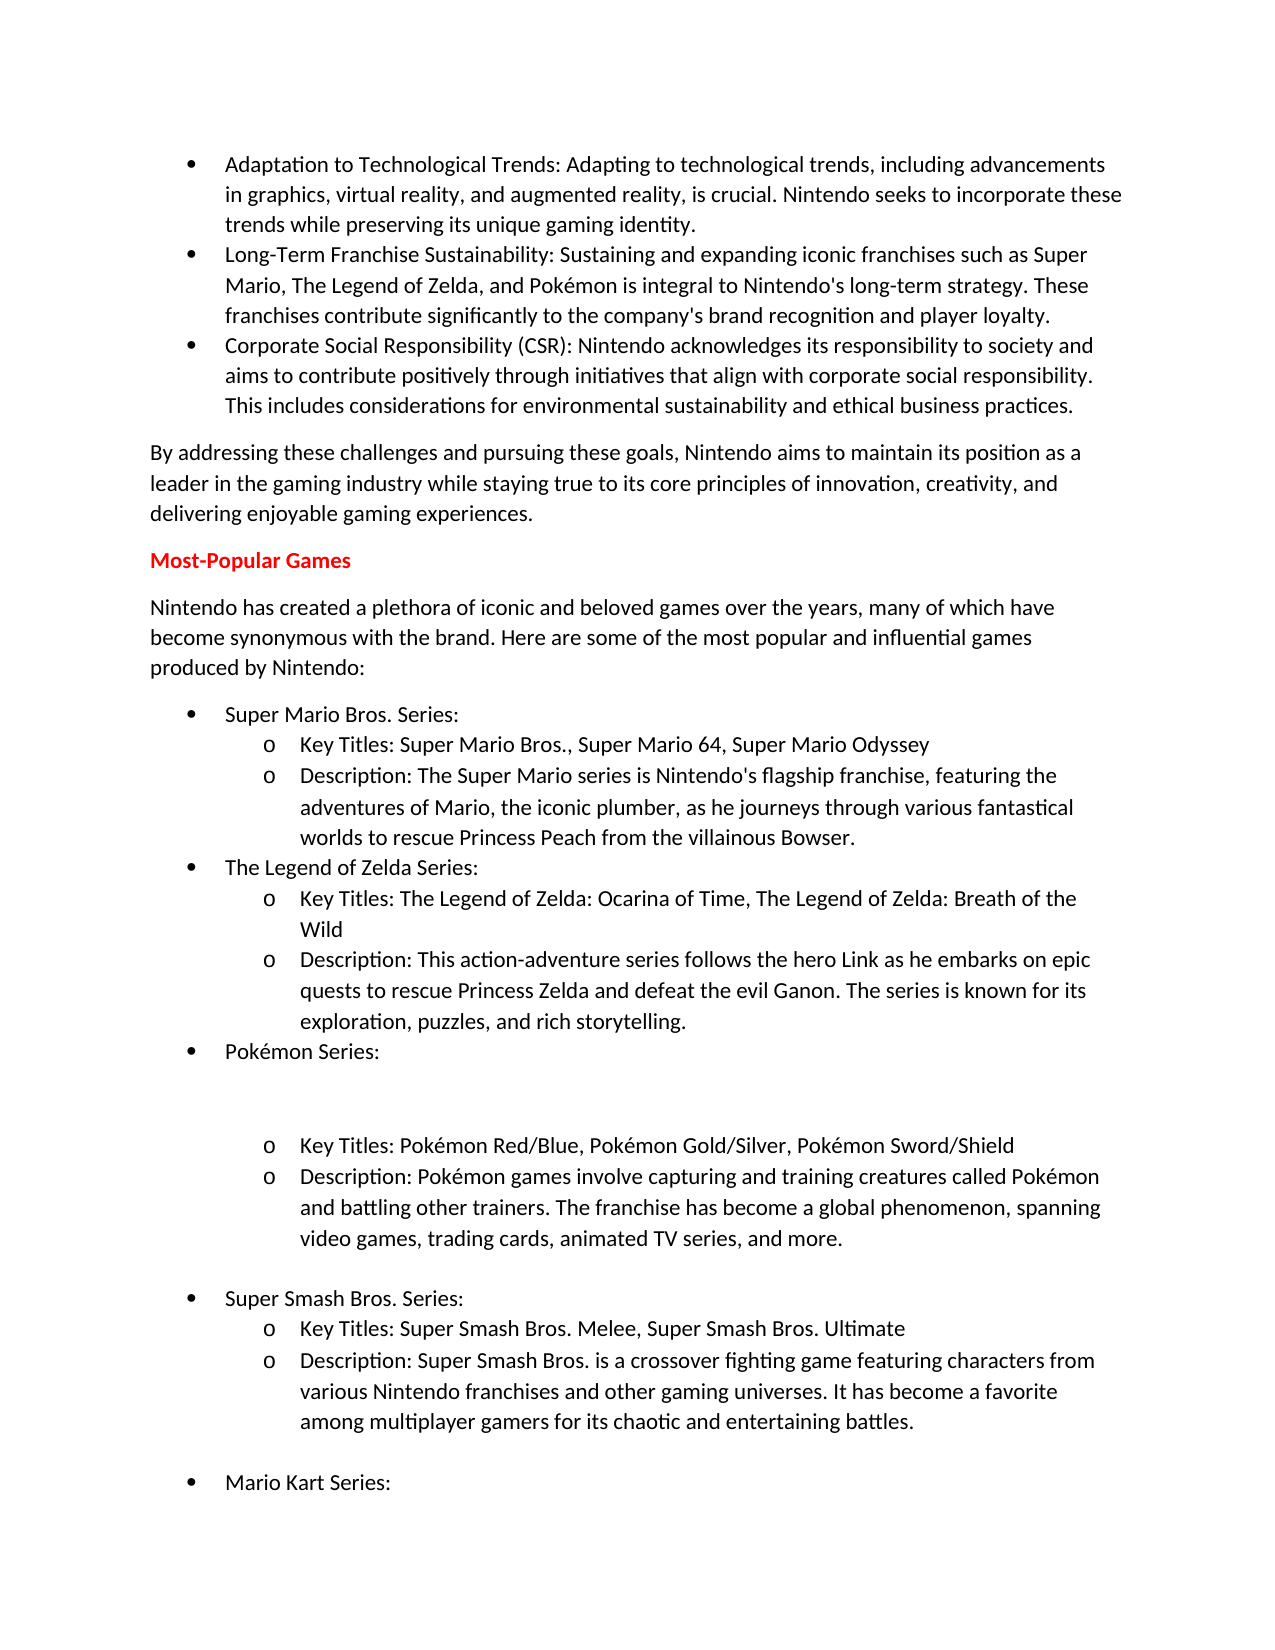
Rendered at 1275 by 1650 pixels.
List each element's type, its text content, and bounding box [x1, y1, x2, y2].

text Most-Popular Games [150, 546, 1125, 574]
list Corporate Social Responsibility (CSR): Nintendo acknowledges its responsibility to society and aims to contribute positively through initiatives that align with corporate social responsibility. This includes considerations for environmental sustainability and ethical business practices. [187, 331, 1125, 420]
list Key Titles: Super Smash Bros. Melee, Super Smash Bros. Ultimate [262, 1314, 1125, 1343]
list Super Mario Bros. Series: [187, 700, 1125, 728]
list Key Titles: Pokémon Red/Blue, Pokémon Gold/Silver, Pokémon Sword/Shield [262, 1131, 1125, 1160]
list Description: The Super Mario series is Nintendo's flagship franchise, featuring the adventures of Mario, the iconic plumber, as he journeys through various fantastical worlds to rescue Princess Peach from the villainous Bowser. [262, 762, 1125, 851]
list Description: Pokémon games involve capturing and training creatures called Pokémon and battling other trainers. The franchise has become a global phenomenon, spanning video games, trading cards, animated TV series, and more. [262, 1162, 1125, 1252]
list Description: Super Smash Bros. is a crossover fighting game featuring characters from various Nintendo franchises and other gaming universes. It has become a favorite among multiplayer gamers for its chaotic and entertaining battles. [262, 1346, 1125, 1435]
list Mario Kart Series: [187, 1468, 1125, 1496]
list Key Titles: Super Mario Bros., Super Mario 64, Super Mario Odyssey [262, 730, 1125, 759]
text Nintendo has created a plethora of iconic and beloved games over the years, many of which have become synonymous with the brand. Here are some of the most popular and influential games produced by Nintendo: [150, 593, 1125, 681]
text By addressing these challenges and pursuing these goals, Nintendo aims to maintain its position as a leader in the gaming industry while staying true to its core principles of innovation, creativity, and delivering enjoyable gaming experiences. [150, 438, 1125, 527]
list Description: This action-adventure series follows the hero Link as he embarks on epic quests to rescue Princess Zelda and defeat the evil Ganon. The series is known for its exploration, puzzles, and rich storytelling. [262, 945, 1125, 1035]
list Pokémon Series: [187, 1037, 1125, 1065]
list Key Titles: The Legend of Zelda: Ocarina of Time, The Legend of Zelda: Breath of the Wild [262, 884, 1125, 943]
list Long-Term Franchise Sustainability: Sustaining and expanding iconic franchises such as Super Mario, The Legend of Zelda, and Pokémon is integral to Nintendo's long-term strategy. These franchises contribute significantly to the company's brand recognition and player loyalty. [187, 241, 1125, 329]
list Adaptation to Technological Trends: Adapting to technological trends, including advancements in graphics, virtual reality, and augmented reality, is crucial. Nintendo seeks to incorporate these trends while preserving its unique gaming identity. [187, 150, 1125, 238]
list The Legend of Zelda Series: [187, 853, 1125, 881]
list Super Smash Bros. Series: [187, 1284, 1125, 1312]
